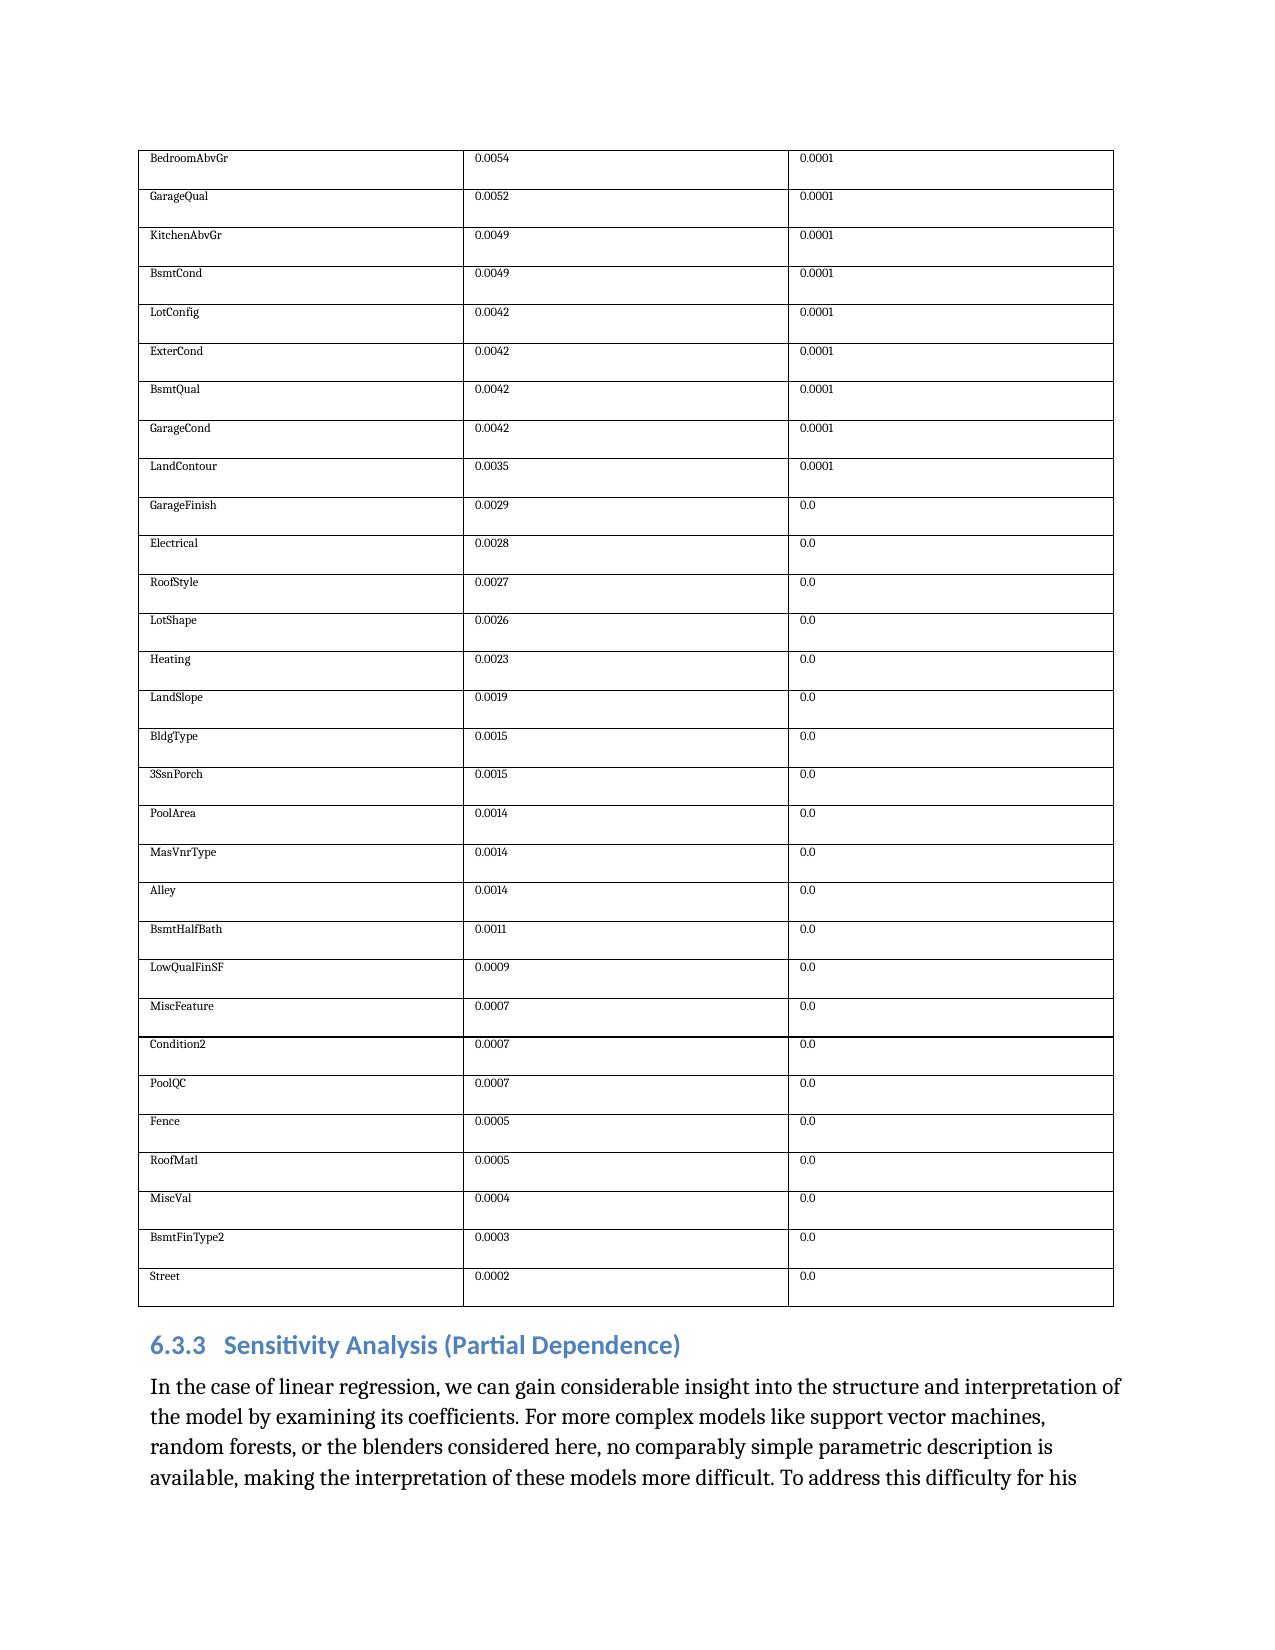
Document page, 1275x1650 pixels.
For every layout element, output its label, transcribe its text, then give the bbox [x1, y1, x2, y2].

table_cell BldgType [139, 729, 463, 767]
table_cell LandContour [139, 459, 463, 497]
table_cell 0.0015 [464, 768, 788, 805]
table_cell Heating [139, 652, 463, 689]
table_cell 0.0014 [464, 806, 788, 844]
table_cell 0.0 [789, 498, 1113, 535]
table_cell LotConfig [139, 305, 463, 343]
table_cell 0.0028 [464, 536, 788, 574]
table_cell BedroomAbvGr [139, 151, 463, 188]
table_cell 0.0054 [464, 151, 788, 188]
table_cell Alley [139, 883, 463, 921]
table_cell 0.0004 [464, 1192, 788, 1229]
table_cell 0.0 [789, 845, 1113, 882]
table_cell 0.0014 [464, 845, 788, 882]
table_cell 0.0001 [789, 151, 1113, 188]
table_cell BsmtCond [139, 267, 463, 304]
table_cell 3SsnPorch [139, 768, 463, 805]
table_cell 0.0 [789, 652, 1113, 689]
table_cell 0.0 [789, 1269, 1113, 1306]
table_cell 0.0007 [464, 1038, 788, 1075]
table_cell 0.0015 [464, 729, 788, 767]
table_cell 0.0035 [464, 459, 788, 497]
table_cell MiscFeature [139, 999, 463, 1036]
table_cell 0.0029 [464, 498, 788, 535]
table_cell 0.0 [789, 1115, 1113, 1152]
table_cell 0.0001 [789, 267, 1113, 304]
table_cell 0.0 [789, 806, 1113, 844]
table_cell 0.0003 [464, 1230, 788, 1268]
table_cell 0.0042 [464, 344, 788, 381]
table_cell 0.0026 [464, 614, 788, 651]
table_cell 0.0 [789, 1230, 1113, 1268]
table_cell 0.0001 [789, 421, 1113, 458]
table_cell Street [139, 1269, 463, 1306]
table_cell 0.0 [789, 960, 1113, 998]
table_cell 0.0011 [464, 922, 788, 959]
text 6.3.3 Sensitivity Analysis (Partial Dependence) [150, 1328, 1125, 1361]
table_cell GarageCond [139, 421, 463, 458]
table_cell 0.0001 [789, 382, 1113, 420]
table_cell 0.0019 [464, 691, 788, 728]
table_cell LotShape [139, 614, 463, 651]
table_cell 0.0005 [464, 1153, 788, 1191]
table_cell 0.0 [789, 1038, 1113, 1075]
table_cell 0.0042 [464, 382, 788, 420]
table_cell MiscVal [139, 1192, 463, 1229]
table_cell 0.0 [789, 614, 1113, 651]
table_cell RoofMatl [139, 1153, 463, 1191]
table_cell GarageQual [139, 190, 463, 227]
table_cell LowQualFinSF [139, 960, 463, 998]
table_cell BsmtFinType2 [139, 1230, 463, 1268]
table_cell 0.0 [789, 729, 1113, 767]
table_cell 0.0 [789, 691, 1113, 728]
table_cell MasVnrType [139, 845, 463, 882]
table_cell 0.0 [789, 1153, 1113, 1191]
table_cell RoofStyle [139, 575, 463, 612]
table_cell 0.0009 [464, 960, 788, 998]
table_cell 0.0001 [789, 459, 1113, 497]
table_cell PoolQC [139, 1076, 463, 1113]
table_cell ExterCond [139, 344, 463, 381]
table_cell BsmtQual [139, 382, 463, 420]
table_cell 0.0 [789, 1076, 1113, 1113]
table_cell BsmtHalfBath [139, 922, 463, 959]
table_cell 0.0042 [464, 305, 788, 343]
table_cell 0.0001 [789, 190, 1113, 227]
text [150, 1374, 1125, 1491]
table_cell 0.0005 [464, 1115, 788, 1152]
table_cell 0.0 [789, 768, 1113, 805]
table_cell 0.0 [789, 922, 1113, 959]
table_cell 0.0002 [464, 1269, 788, 1306]
table_cell 0.0001 [789, 228, 1113, 266]
table_cell PoolArea [139, 806, 463, 844]
table_cell 0.0007 [464, 1076, 788, 1113]
table_cell 0.0014 [464, 883, 788, 921]
table_cell Electrical [139, 536, 463, 574]
table_cell 0.0 [789, 999, 1113, 1036]
table_cell Fence [139, 1115, 463, 1152]
table_cell 0.0 [789, 1192, 1113, 1229]
table_cell 0.0023 [464, 652, 788, 689]
table_cell 0.0 [789, 575, 1113, 612]
table_cell 0.0 [789, 883, 1113, 921]
table_cell 0.0049 [464, 228, 788, 266]
table_cell 0.0049 [464, 267, 788, 304]
table_cell 0.0007 [464, 999, 788, 1036]
table_cell 0.0001 [789, 344, 1113, 381]
table_cell Condition2 [139, 1038, 463, 1075]
table_cell 0.0042 [464, 421, 788, 458]
table_cell 0.0027 [464, 575, 788, 612]
table_cell GarageFinish [139, 498, 463, 535]
table_cell 0.0 [789, 536, 1113, 574]
table_cell KitchenAbvGr [139, 228, 463, 266]
table_cell 0.0001 [789, 305, 1113, 343]
table_cell 0.0052 [464, 190, 788, 227]
table_cell LandSlope [139, 691, 463, 728]
